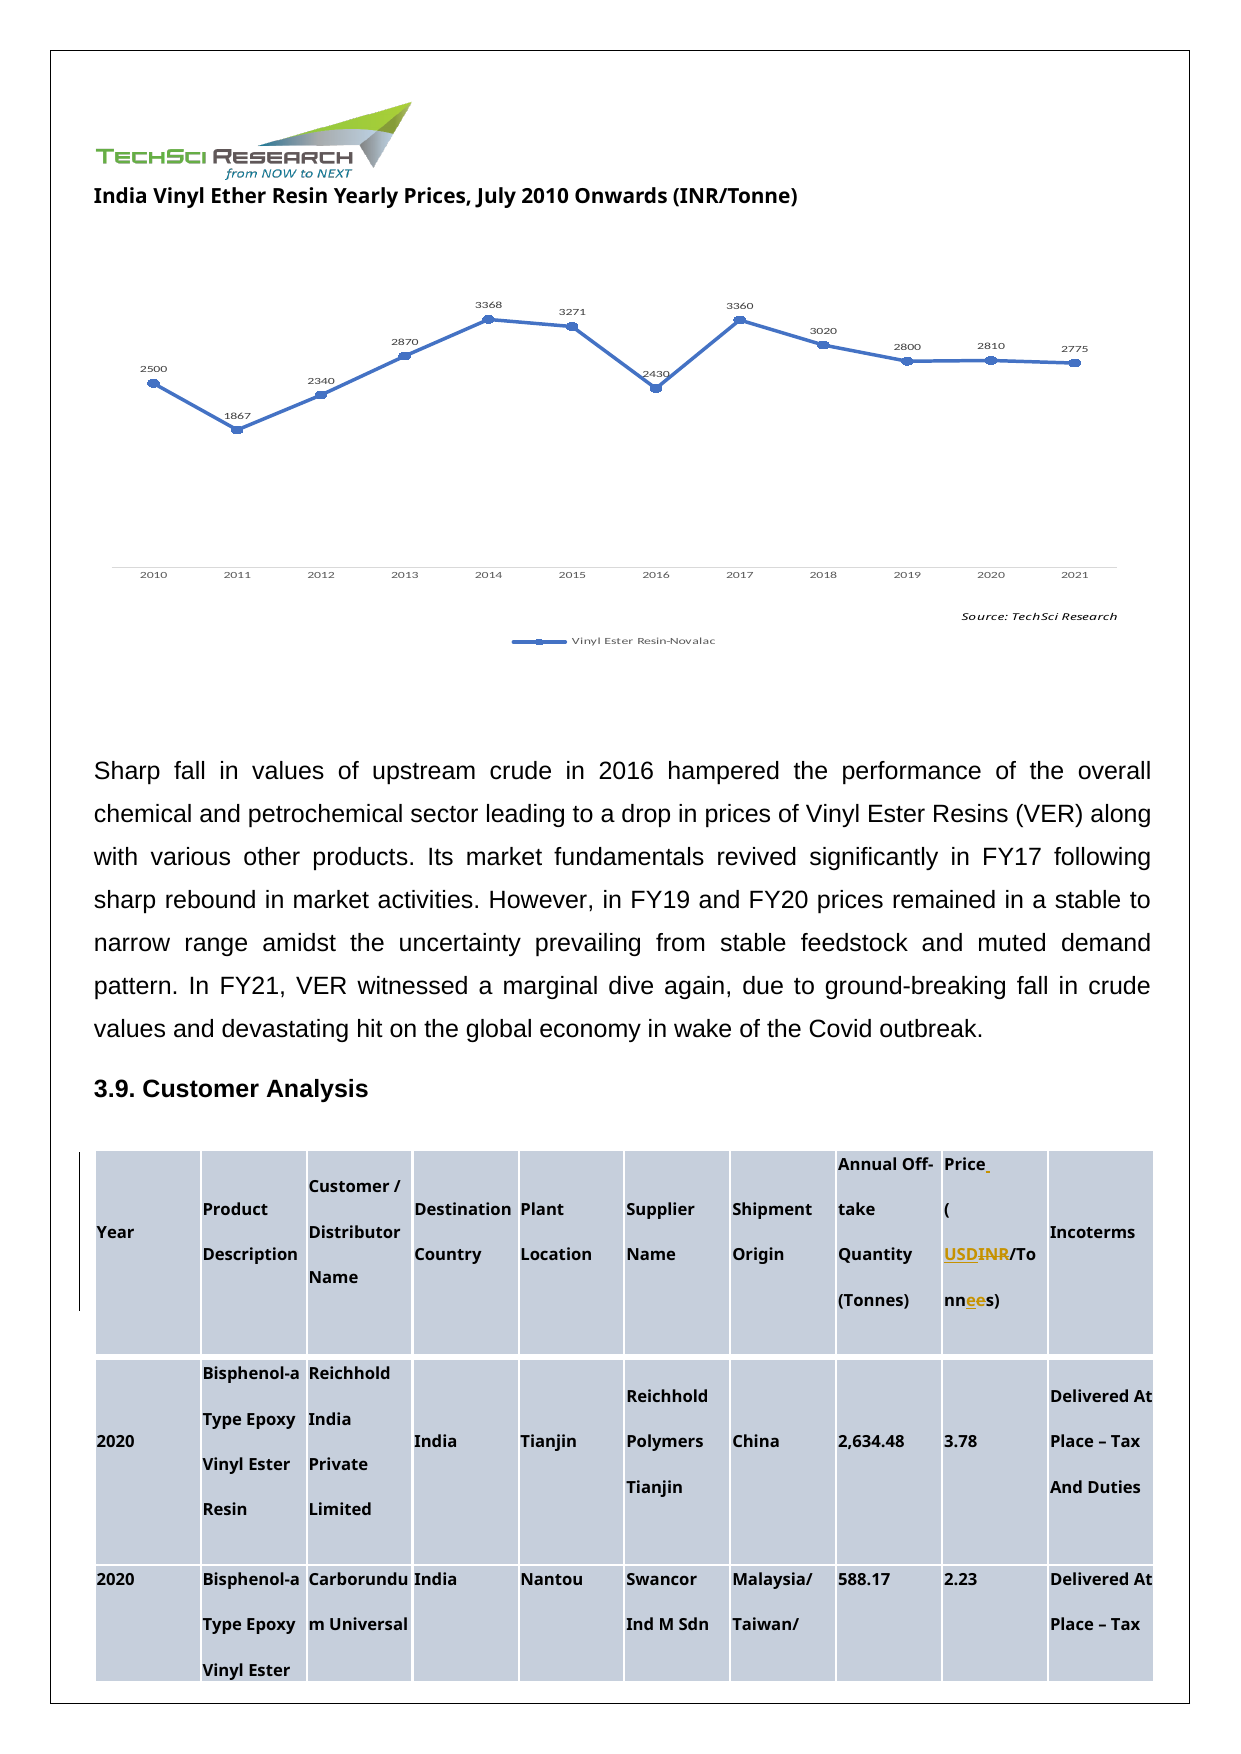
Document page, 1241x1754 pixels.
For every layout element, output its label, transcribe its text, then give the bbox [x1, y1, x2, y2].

table_cell 3.78 [943, 1360, 1047, 1564]
table_cell Reichhold Polymers Tianjin [625, 1360, 729, 1564]
table_header Plant Location [520, 1151, 623, 1354]
table_cell Swancor Ind M Sdn Bhd [625, 1566, 729, 1681]
table_cell India [414, 1360, 518, 1564]
table_cell 588.17 [837, 1566, 941, 1681]
table_cell Reichhold India Private Limited [308, 1360, 411, 1564]
table_cell 2,634.48 [837, 1360, 941, 1564]
table_cell Nantou [520, 1566, 623, 1681]
table_cell Delivered At Place – Tax And Duties [1049, 1566, 1153, 1681]
table_cell 2.23 [943, 1566, 1047, 1681]
text 3.9. Customer Analysis [94, 1074, 1153, 1103]
table_header Annual Off-take Quantity (Tonnes) [837, 1151, 941, 1354]
text Sharp fall in values of upstream crude in 2016 hampered the performance of the overall chemical and petrochemical sector leading to a drop in prices of Vinyl Ester Resins (VER) along with various other products. Its market fundamentals revived significantly in FY17 following sharp rebound in market activities. However, in FY19 and FY20 prices remained in a stable to narrow range amidst the uncertainty prevailing from stable feedstock and muted demand pattern. In FY21, VER witnessed a marginal dive again, due to ground-breaking fall in crude values and devastating hit on the global economy in wake of the Covid outbreak. [94, 756, 1153, 1043]
table_cell Bisphenol-a Type Epoxy Vinyl Ester Resin [202, 1360, 306, 1564]
table_cell 2020 [96, 1360, 200, 1564]
table_cell Tianjin [520, 1360, 623, 1564]
table_header Supplier Name [625, 1151, 729, 1354]
table_header Price(/Tonns) [943, 1151, 1047, 1354]
table_cell Malaysia/Taiwan/China [731, 1566, 835, 1681]
table_cell Delivered At Place – Tax And Duties [1049, 1360, 1153, 1564]
table_header Year [96, 1151, 200, 1354]
table_header Destination Country [414, 1151, 518, 1354]
table_header Shipment Origin [731, 1151, 835, 1354]
table_cell Bisphenol-a Type Epoxy Vinyl Ester Resin [202, 1566, 306, 1681]
table_header Product Description [202, 1151, 306, 1354]
picture [93, 101, 412, 181]
table_header Customer / Distributor Name [308, 1151, 411, 1354]
text India Vinyl Ether Resin Yearly Prices, July 2010 Onwards (INR/Tonne) [94, 181, 1153, 209]
table_cell Carborundum Universal Limited [308, 1566, 411, 1681]
table_cell China [731, 1360, 835, 1564]
table_header Incoterms [1049, 1151, 1153, 1354]
table_cell India [414, 1566, 518, 1681]
table_cell 2020 [96, 1566, 200, 1681]
